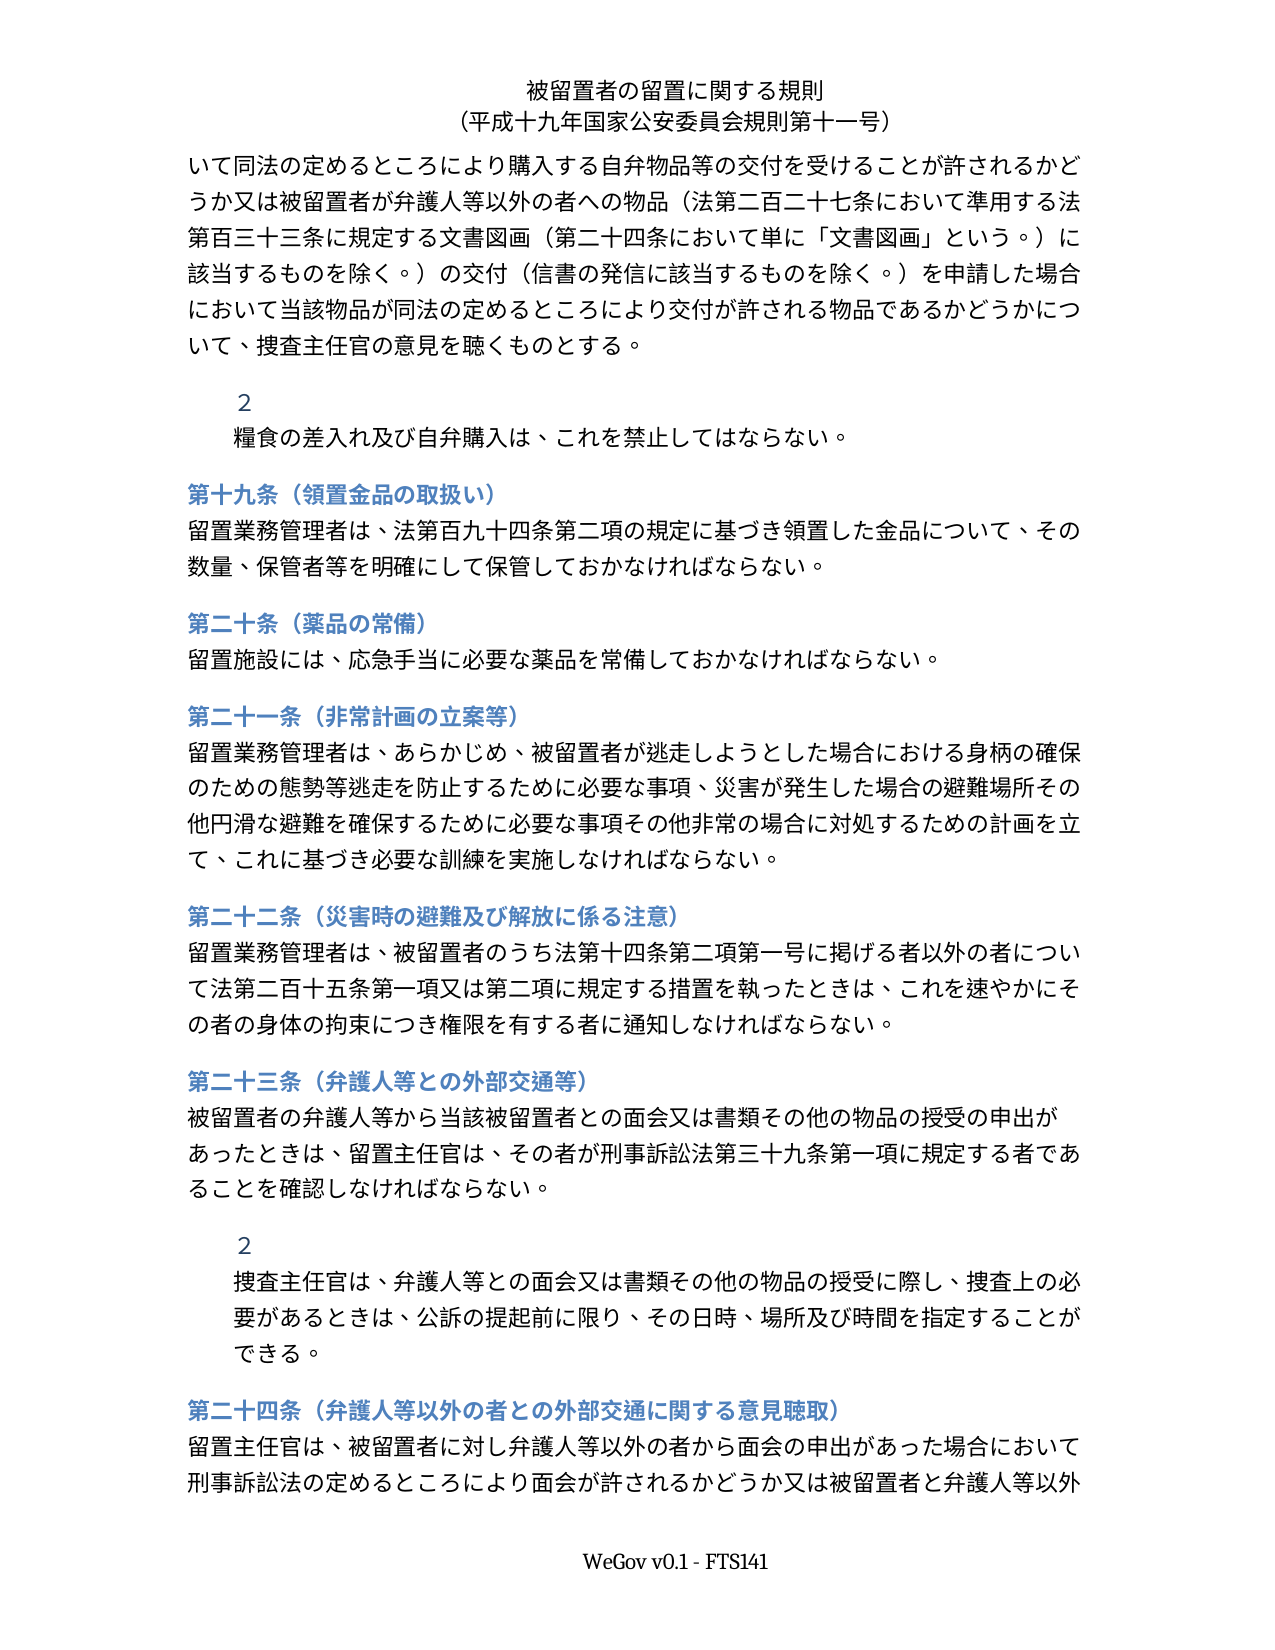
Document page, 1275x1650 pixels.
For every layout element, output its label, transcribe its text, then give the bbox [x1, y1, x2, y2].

subtitle 第二十四条（弁護人等以外の者との外部交通に関する意見聴取） [187, 1395, 1087, 1426]
subtitle 第十九条（領置金品の取扱い） [187, 479, 1087, 510]
text 留置施設には、応急手当に必要な薬品を常備しておかなければならない。 [187, 644, 1087, 675]
subtitle ２ [233, 386, 1087, 418]
subtitle 第二十条（薬品の常備） [187, 608, 1087, 639]
text 留置業務管理者は、法第百九十四条第二項の規定に基づき領置した金品について、その数量、保管者等を明確にして保管しておかなければならない。 [187, 515, 1087, 582]
text 被留置者の弁護人等から当該被留置者との面会又は書類その他の物品の授受の申出があったときは、留置主任官は、その者が刑事訴訟法第三十九条第一項に規定する者であることを確認しなければならない。 [187, 1102, 1087, 1205]
subtitle 第二十三条（弁護人等との外部交通等） [187, 1066, 1087, 1097]
text 糧食の差入れ及び自弁購入は、これを禁止してはならない。 [233, 422, 1087, 454]
text 留置業務管理者は、あらかじめ、被留置者が逃走しようとした場合における身柄の確保のための態勢等逃走を防止するために必要な事項、災害が発生した場合の避難場所その他円滑な避難を確保するために必要な事項その他非常の場合に対処するための計画を立て、これに基づき必要な訓練を実施しなければならない。 [187, 736, 1087, 876]
subtitle 第二十二条（災害時の避難及び解放に係る注意） [187, 901, 1087, 932]
subtitle ２ [233, 1230, 1087, 1261]
subtitle 第二十一条（非常計画の立案等） [187, 701, 1087, 732]
text 留置業務管理者は、被留置者のうち法第十四条第二項第一号に掲げる者以外の者について法第二百十五条第一項又は第二項に規定する措置を執ったときは、これを速やかにその者の身体の拘束につき権限を有する者に通知しなければならない。 [187, 937, 1087, 1040]
text 捜査主任官は、弁護人等との面会又は書類その他の物品の授受に際し、捜査上の必要があるときは、公訴の提起前に限り、その日時、場所及び時間を指定することができる。 [233, 1266, 1087, 1369]
